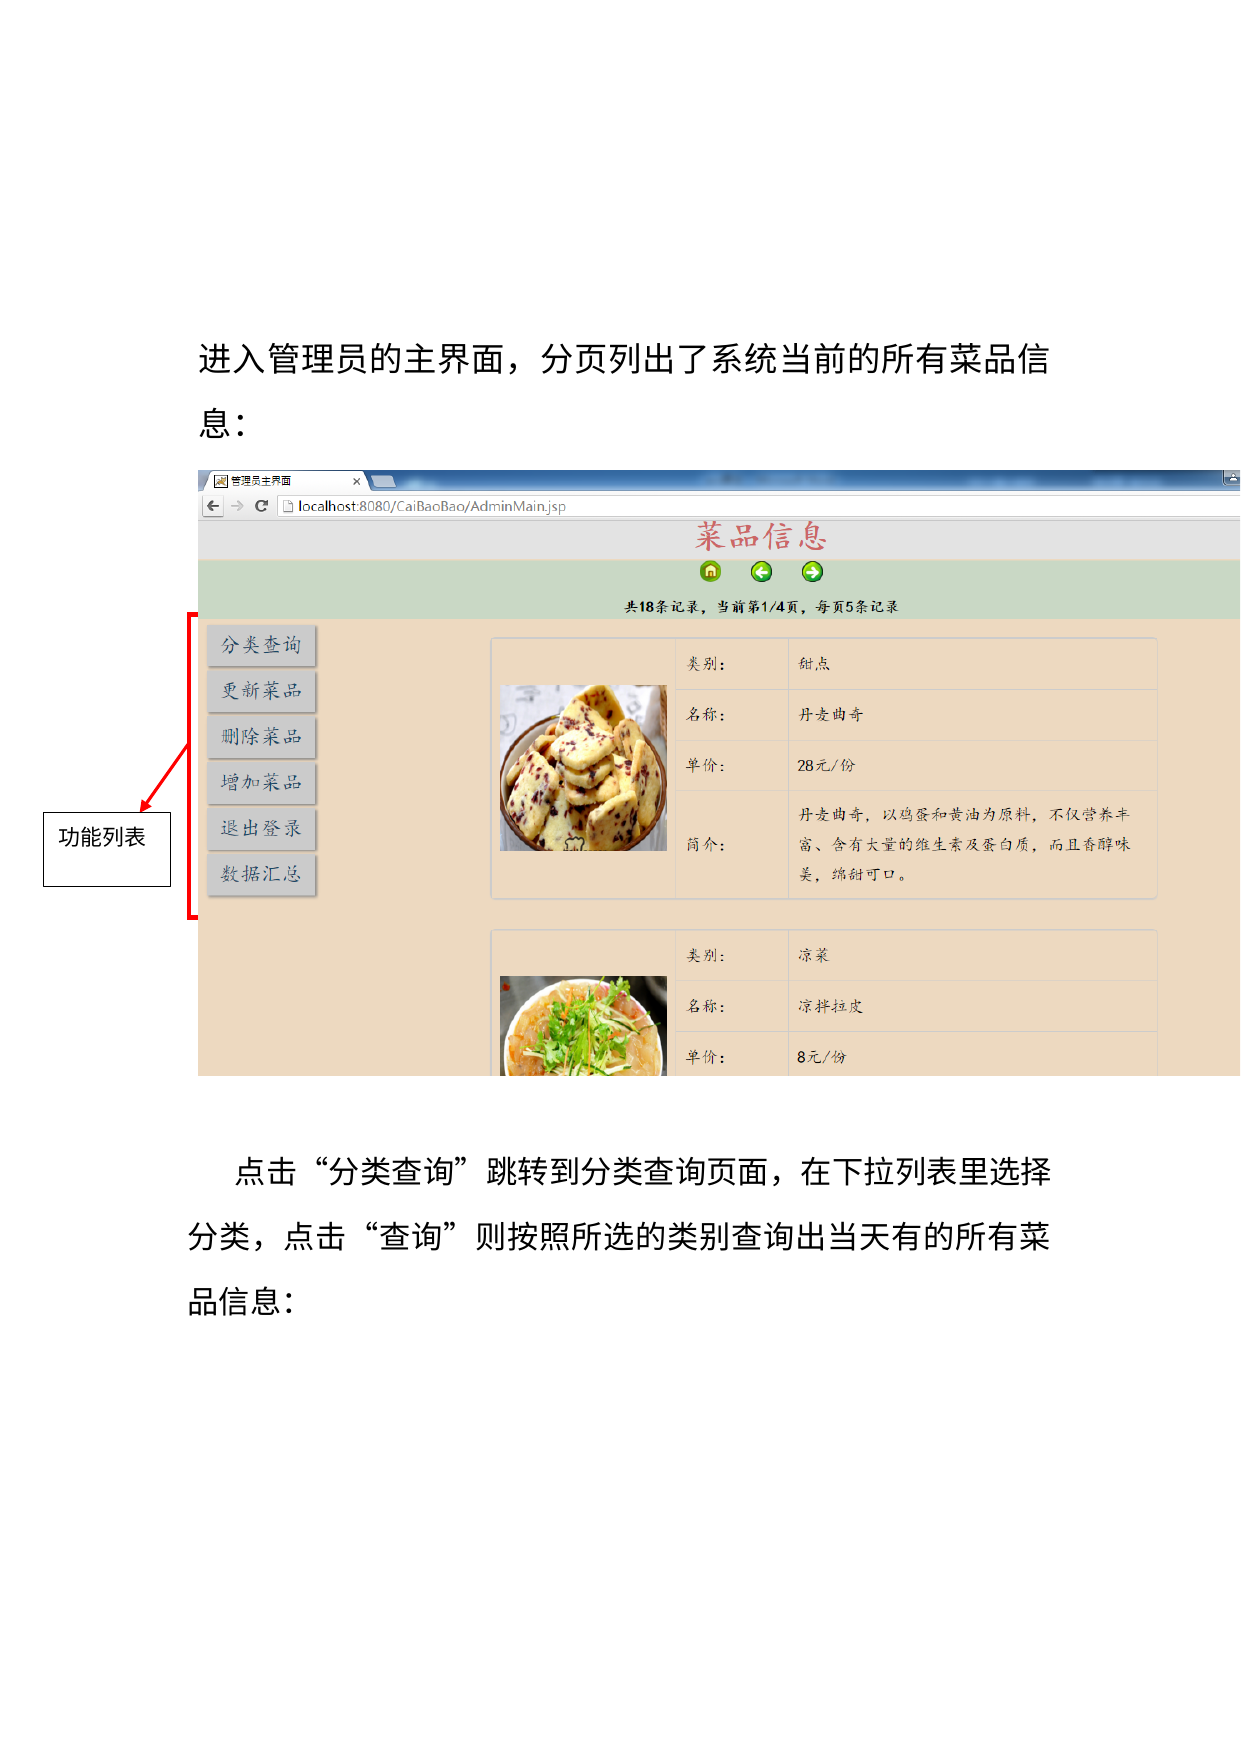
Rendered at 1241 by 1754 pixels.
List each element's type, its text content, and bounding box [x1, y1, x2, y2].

text 进入管理员的主界面，分页列出了系统当前的所有菜品信息： [198, 324, 1053, 454]
picture [198, 470, 1241, 1076]
text 点击“分类查询”跳转到分类查询页面，在下拉列表里选择分类，点击“查询”则按照所选的类别查询出当天有的所有菜品信息： [187, 1137, 1053, 1332]
